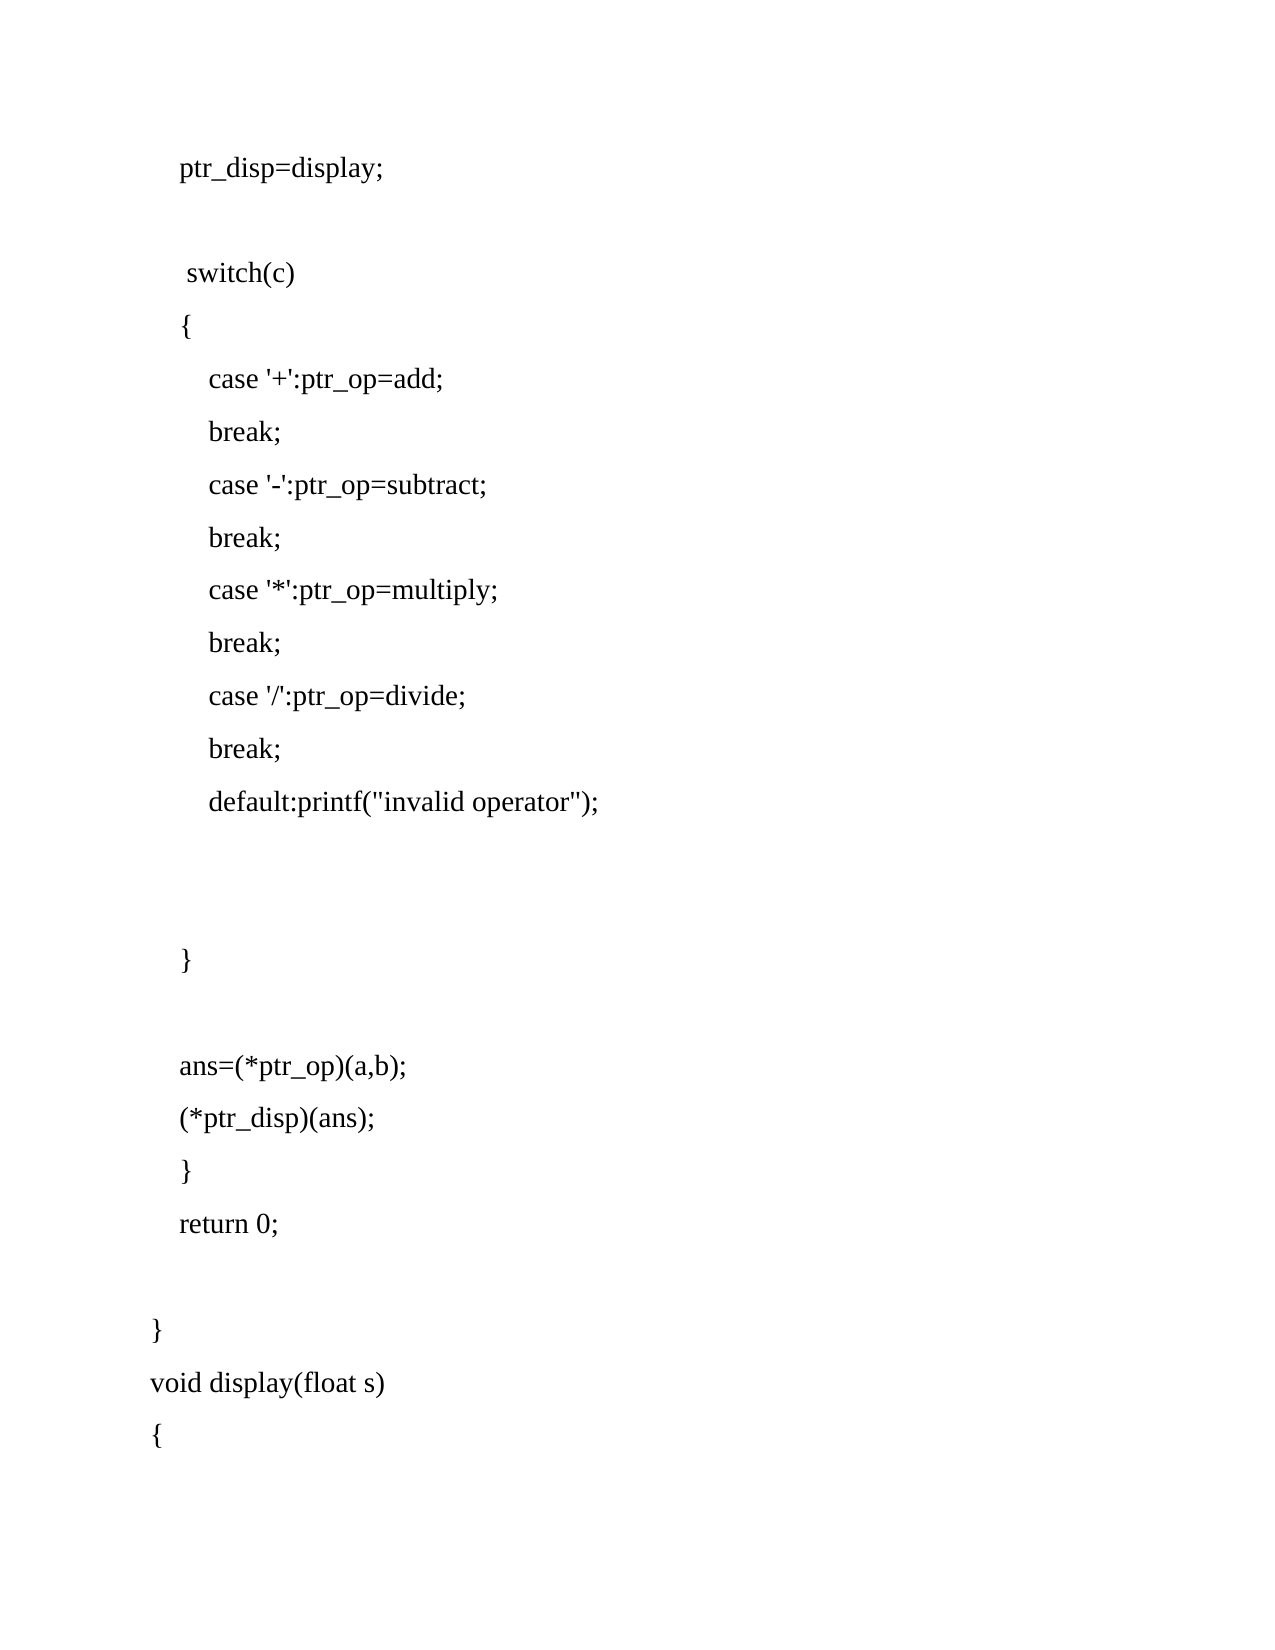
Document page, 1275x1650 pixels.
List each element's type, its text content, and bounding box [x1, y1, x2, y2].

text { [150, 1417, 1125, 1451]
text break; [150, 625, 1125, 659]
text case '*':ptr_op=multiply; [150, 572, 1125, 606]
text case '+':ptr_op=add; [150, 361, 1125, 395]
text case '/':ptr_op=divide; [150, 678, 1125, 712]
text switch(c) [150, 256, 1125, 289]
text return 0; [150, 1206, 1125, 1240]
text { [150, 308, 1125, 342]
text ptr_disp=display; [150, 150, 1125, 183]
text break; [150, 731, 1125, 764]
text break; [150, 520, 1125, 553]
text break; [150, 414, 1125, 448]
text ans=(*ptr_op)(a,b); [150, 1048, 1125, 1081]
text void display(float s) [150, 1365, 1125, 1398]
text } [150, 1312, 1125, 1345]
text default:printf("invalid operator"); [150, 784, 1125, 817]
text } [150, 942, 1125, 976]
text case '-':ptr_op=subtract; [150, 467, 1125, 500]
text } [150, 1153, 1125, 1187]
text (*ptr_disp)(ans); [150, 1101, 1125, 1134]
